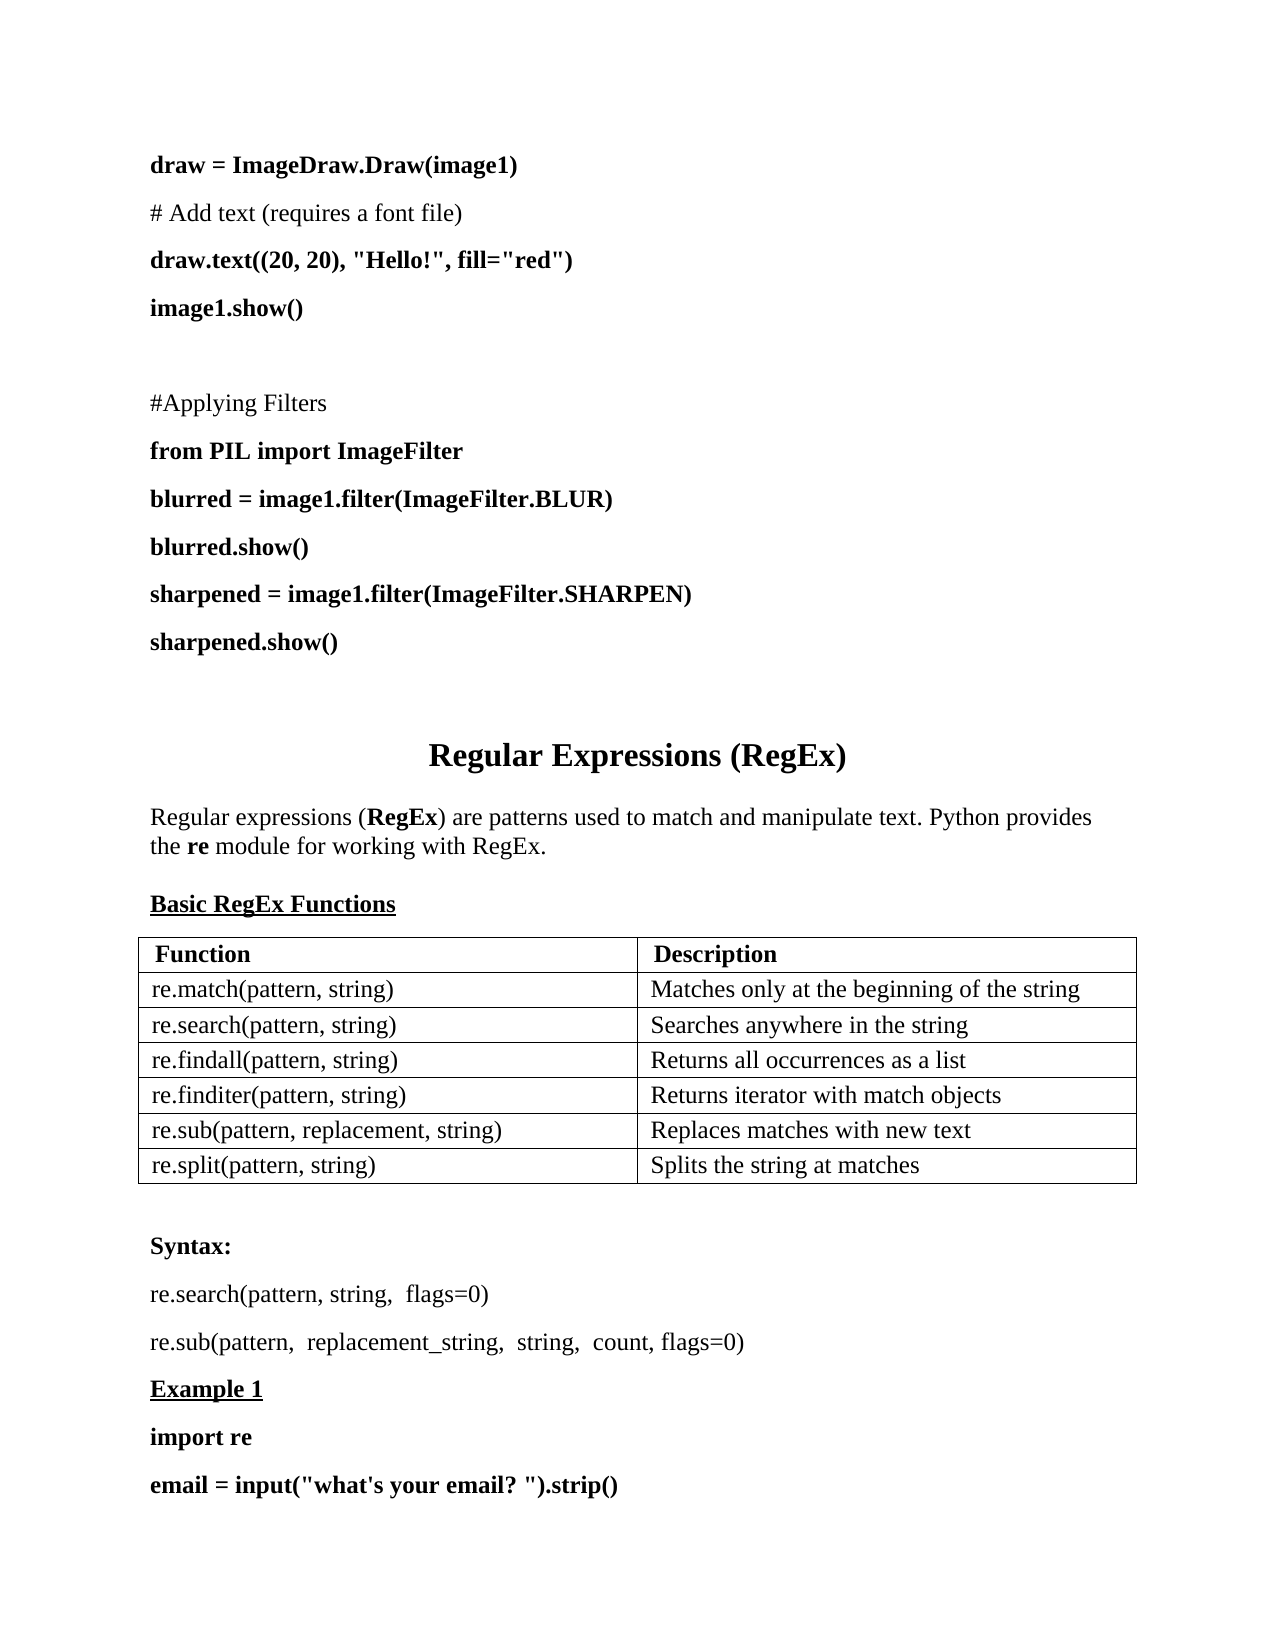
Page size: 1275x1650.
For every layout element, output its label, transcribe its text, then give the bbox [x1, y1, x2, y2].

text Syntax: [150, 1231, 1125, 1260]
table_cell [139, 1114, 637, 1147]
text #Applying Filters [150, 388, 1125, 417]
table_cell [638, 1114, 1136, 1147]
text # Add text (requires a font file) [150, 198, 1125, 226]
table_header [139, 938, 637, 972]
text blurred.show() [150, 532, 1125, 560]
table_cell [139, 1078, 637, 1112]
text draw = ImageDraw.Draw(image1) [150, 150, 1125, 179]
text re.search(pattern, string, flags=0) [150, 1279, 1125, 1308]
table_cell [139, 1043, 637, 1077]
text sharpened = image1.filter(ImageFilter.SHARPEN) [150, 579, 1125, 608]
text image1.show() [150, 293, 1125, 322]
table_cell [139, 973, 637, 1007]
text Regular Expressions (RegEx) [150, 735, 1125, 773]
text Basic RegEx Functions [150, 889, 1125, 918]
table_cell [638, 1078, 1136, 1112]
text re.sub(pattern, replacement_string, string, count, flags=0) [150, 1327, 1125, 1356]
table_cell [139, 1008, 637, 1042]
text Example 1 [150, 1374, 1125, 1403]
text draw.text((20, 20), "Hello!", fill="red") [150, 245, 1125, 274]
text email = input("what's your email? ").strip() [150, 1470, 1125, 1499]
text from PIL import ImageFilter [150, 436, 1125, 465]
table_cell [638, 973, 1136, 1007]
text sharpened.show() [150, 627, 1125, 656]
table_cell [638, 1149, 1136, 1183]
table_header [638, 938, 1136, 972]
text import re [150, 1422, 1125, 1451]
table_cell [638, 1008, 1136, 1042]
table_cell [139, 1149, 637, 1183]
text blurred = image1.filter(ImageFilter.BLUR) [150, 484, 1125, 513]
text Regular expressions (RegEx) are patterns used to match and manipulate text. Python provides the re module for working with RegEx. [150, 802, 1125, 860]
table_cell [638, 1043, 1136, 1077]
